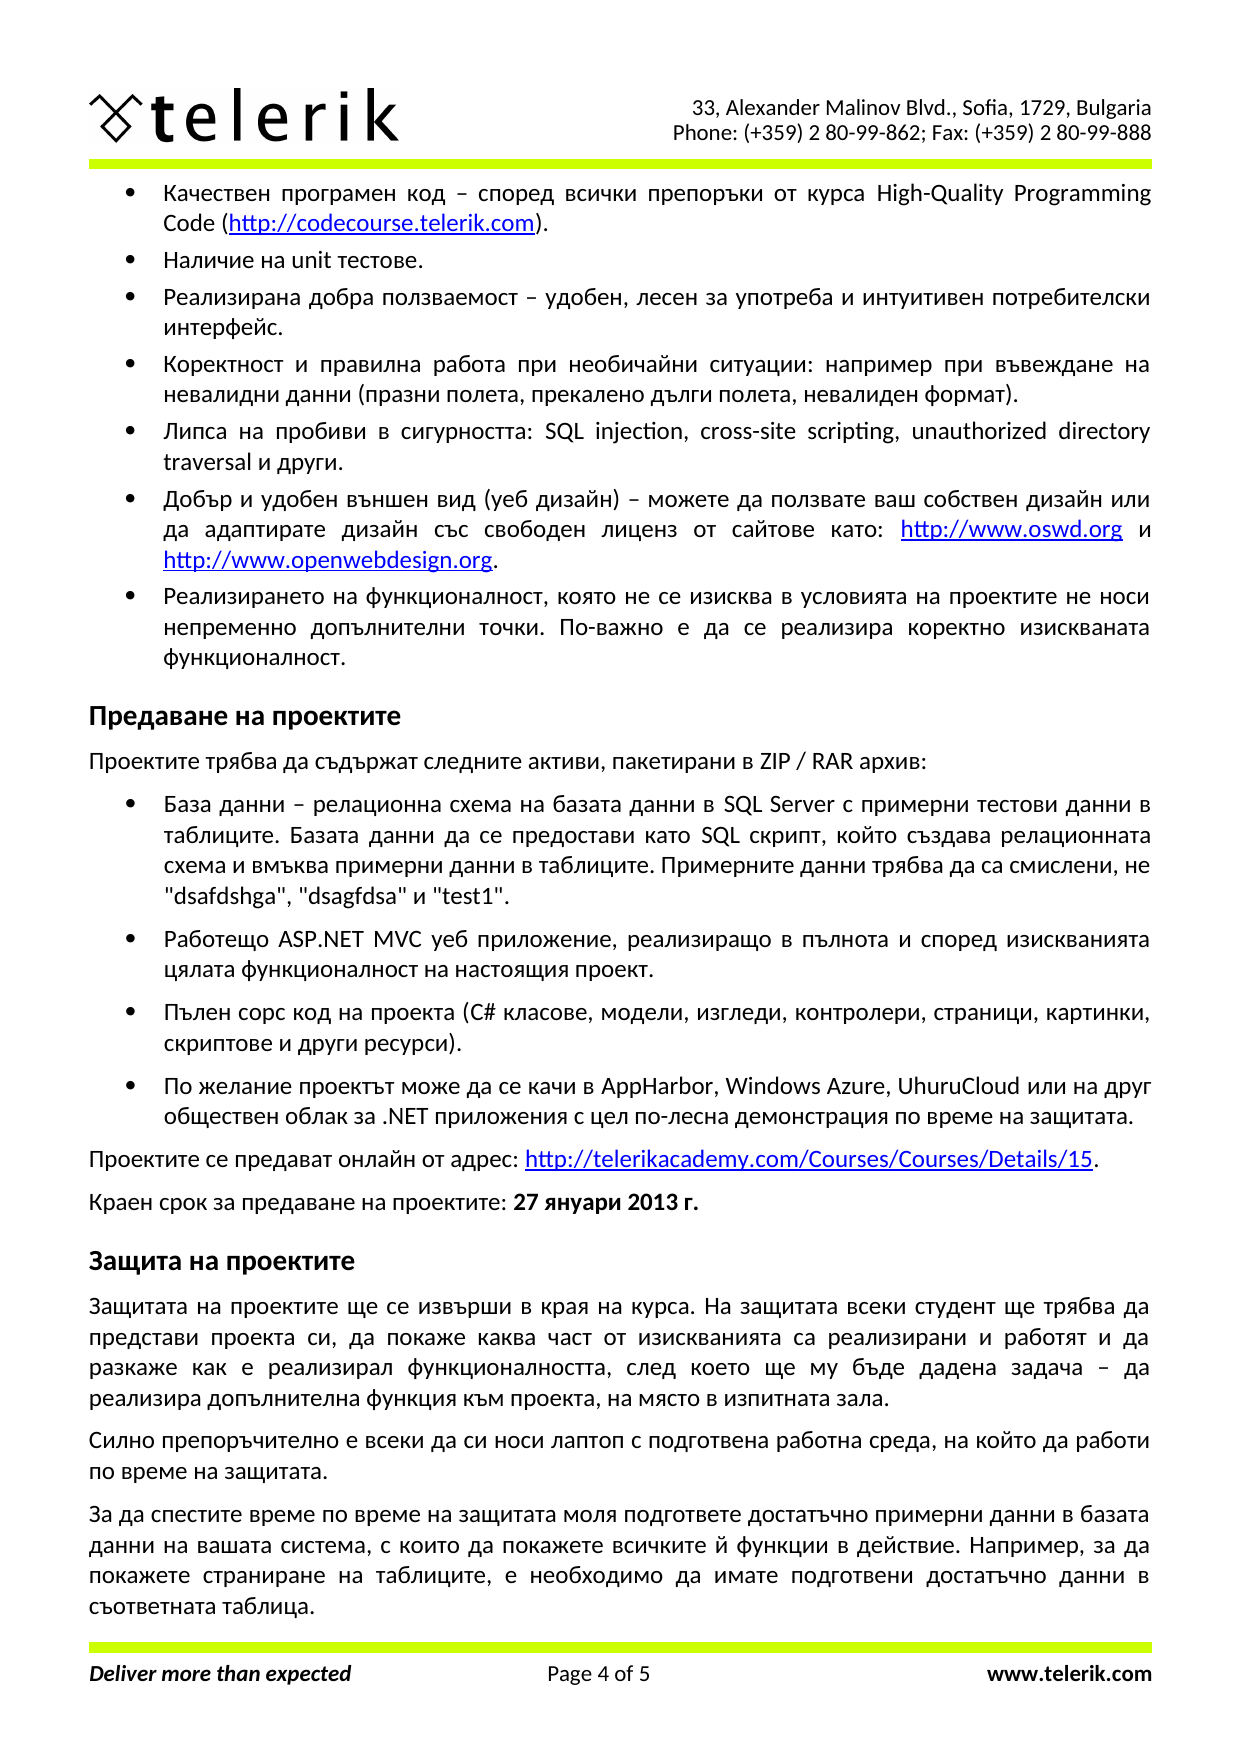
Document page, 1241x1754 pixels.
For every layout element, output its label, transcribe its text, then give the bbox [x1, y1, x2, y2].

list Коректност и правилна работа при необичайни ситуации: например при въвеждане на невалидни данни (празни полета, прекалено дълги полета, невалиден формат). [126, 348, 1152, 409]
text Защитата на проектите ще се извърши в края на курса. На защитата всеки студент ще трябва да представи проекта си, да покаже каква част от изискванията са реализирани и работят и да разкаже как е реализирал функционалността, след което ще му бъде дадена задача – да реализира допълнителна функция към проекта, на място в изпитната зала. [89, 1290, 1152, 1412]
subtitle Защита на проектите [89, 1242, 1152, 1278]
list Наличие на unit тестове. [126, 244, 1152, 274]
text Проектите трябва да съдържат следните активи, пакетирани в ZIP / RAR архив: [89, 745, 1152, 776]
list Добър и удобен външен вид (уеб дизайн) – можете да ползвате ваш собствен дизайн или да адаптирате дизайн със свободен лиценз от сайтове като: http://www.oswd.org и http://www.openwebdesign.org. [126, 483, 1152, 574]
list База данни – релационна схема на базата данни в SQL Server с примерни тестови данни в таблиците. Базата данни да се предостави като SQL скрипт, който създава релационната схема и вмъква примерни данни в таблиците. Примерните данни трябва да са смислени, не "dsafdshga", "dsagfdsa" и "test1". [126, 788, 1152, 910]
text Силно препоръчително е всеки да си носи лаптоп с подготвена работна среда, на който да работи по време на защитата. [89, 1425, 1152, 1486]
list Реализирана добра ползваемост – удобен, лесен за употреба и интуитивен потребителски интерфейс. [126, 281, 1152, 342]
text Проектите се предават онлайн от адрес: http://telerikacademy.com/Courses/Courses/Details/15. [89, 1143, 1152, 1174]
subtitle Предаване на проектите [89, 697, 1152, 733]
list Пълен сорс код на проекта (C# класове, модели, изгледи, контролери, страници, картинки, скриптове и други ресурси). [126, 996, 1152, 1057]
list Реализирането на функционалност, която не се изисква в условията на проектите не носи непременно допълнителни точки. По-важно е да се реализира коректно изискваната функционалност. [126, 581, 1152, 672]
list Липса на пробиви в сигурността: SQL injection, cross-site scripting, unauthorized directory traversal и други. [126, 415, 1152, 476]
list Работещо ASP.NET MVC уеб приложение, реализиращо в пълнота и според изискванията цялата функционалност на настоящия проект. [126, 923, 1152, 984]
text Краен срок за предаване на проектите: 27 януари 2013 г. [89, 1186, 1152, 1217]
text За да спестите време по време на защитата моля подгответе достатъчно примерни данни в базата данни на вашата система, с които да покажете всичките й функции в действие. Например, за да покажете страниране на таблиците, е необходимо да имате подготвени достатъчно данни в съответната таблица. [89, 1498, 1152, 1620]
list Качествен програмен код – според всички препоръки от курса High-Quality Programming Code (http://codecourse.telerik.com). [126, 177, 1152, 238]
list По желание проектът може да се качи в AppHarbor, Windows Azure, UhuruCloud или на друг обществен облак за .NET приложения с цел по-лесна демонстрация по време на защитата. [126, 1070, 1152, 1131]
picture [89, 88, 399, 144]
